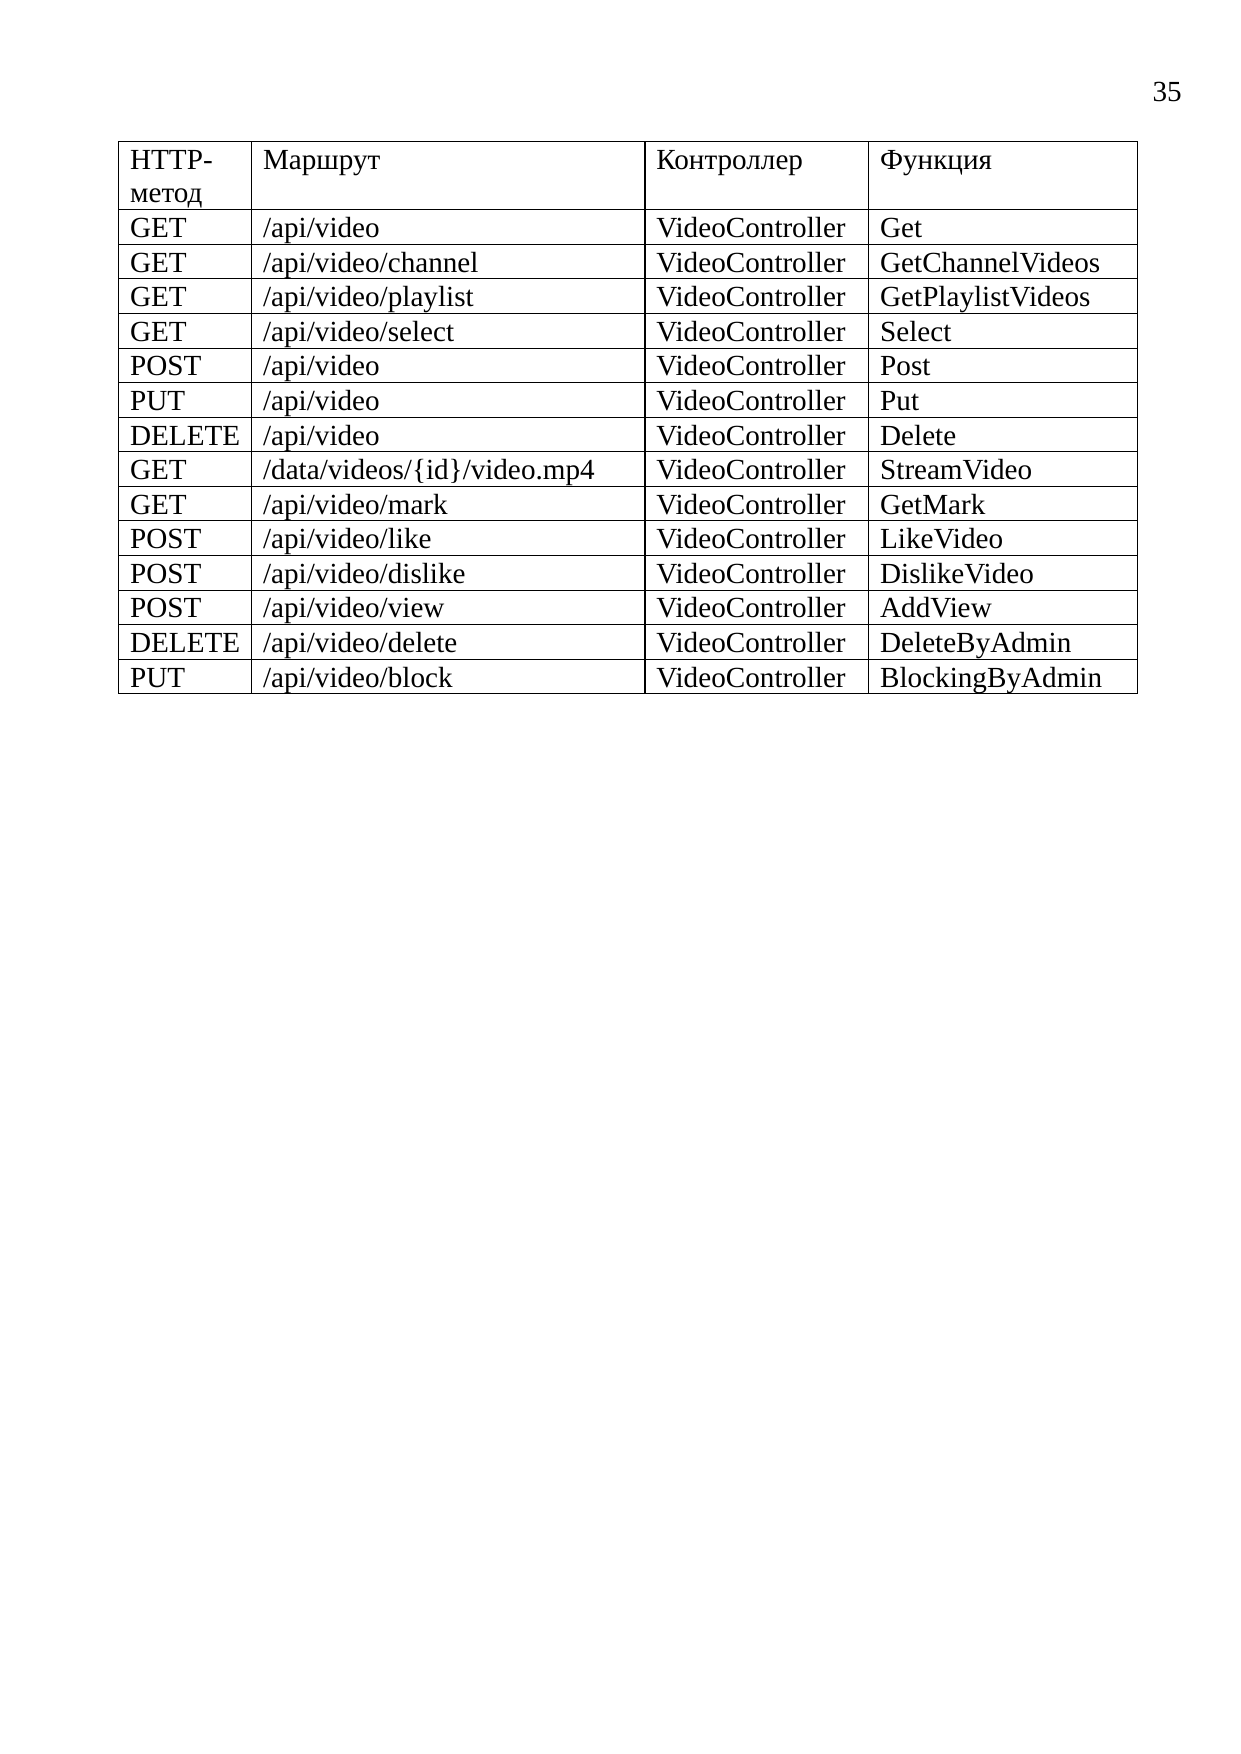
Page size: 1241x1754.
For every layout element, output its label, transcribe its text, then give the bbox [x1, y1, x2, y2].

table_cell GET [119, 314, 251, 347]
table_cell GET [119, 452, 251, 486]
table_cell VideoController [646, 418, 868, 451]
table_cell /api/video [252, 210, 644, 244]
table_cell PUT [119, 660, 251, 693]
table_cell VideoController [646, 625, 868, 659]
table_cell /api/video/select [252, 314, 644, 347]
table_cell POST [119, 591, 251, 624]
table_cell VideoController [646, 210, 868, 244]
table_cell POST [119, 521, 251, 555]
table_cell POST [119, 556, 251, 589]
table_cell /api/video/view [252, 591, 644, 624]
table_cell Put [869, 383, 1137, 417]
table_cell VideoController [646, 660, 868, 693]
table_cell VideoController [646, 591, 868, 624]
table_header Функция [869, 142, 1137, 209]
table_cell /api/video [252, 383, 644, 417]
table_cell VideoController [646, 349, 868, 382]
table_cell StreamVideo [869, 452, 1137, 486]
table_cell GET [119, 279, 251, 313]
table_cell /api/video/channel [252, 245, 644, 278]
table_cell GET [119, 245, 251, 278]
table_cell /api/video [252, 349, 644, 382]
table_cell /api/video/like [252, 521, 644, 555]
table_cell LikeVideo [869, 521, 1137, 555]
table_cell AddView [869, 591, 1137, 624]
table_cell PUT [119, 383, 251, 417]
table_cell /api/video/delete [252, 625, 644, 659]
table_cell VideoController [646, 279, 868, 313]
table_cell DislikeVideo [869, 556, 1137, 589]
table_cell DeleteByAdmin [869, 625, 1137, 659]
table_cell /api/video/block [252, 660, 644, 693]
table_cell GetMark [869, 487, 1137, 520]
table_cell Delete [869, 418, 1137, 451]
table_cell GET [119, 487, 251, 520]
table_cell VideoController [646, 245, 868, 278]
table_cell VideoController [646, 487, 868, 520]
table_cell BlockingByAdmin [869, 660, 1137, 693]
table_cell /data/videos/{id}/video.mp4 [252, 452, 644, 486]
table_cell /api/video [252, 418, 644, 451]
table_cell VideoController [646, 383, 868, 417]
table_cell VideoController [646, 452, 868, 486]
table_cell Get [869, 210, 1137, 244]
table_cell VideoController [646, 314, 868, 347]
table_cell DELETE [119, 625, 251, 659]
table_header Контроллер [646, 142, 868, 209]
table_cell VideoController [646, 556, 868, 589]
table_header HTTP-метод [119, 142, 251, 209]
table_cell GetChannelVideos [869, 245, 1137, 278]
table_cell DELETE [119, 418, 251, 451]
table_cell /api/video/playlist [252, 279, 644, 313]
table_cell POST [119, 349, 251, 382]
table_cell /api/video/dislike [252, 556, 644, 589]
table_cell GetPlaylistVideos [869, 279, 1137, 313]
table_cell Post [869, 349, 1137, 382]
table_cell GET [119, 210, 251, 244]
table_cell /api/video/mark [252, 487, 644, 520]
table_header Маршрут [252, 142, 644, 209]
table_cell Select [869, 314, 1137, 347]
table_cell VideoController [646, 521, 868, 555]
